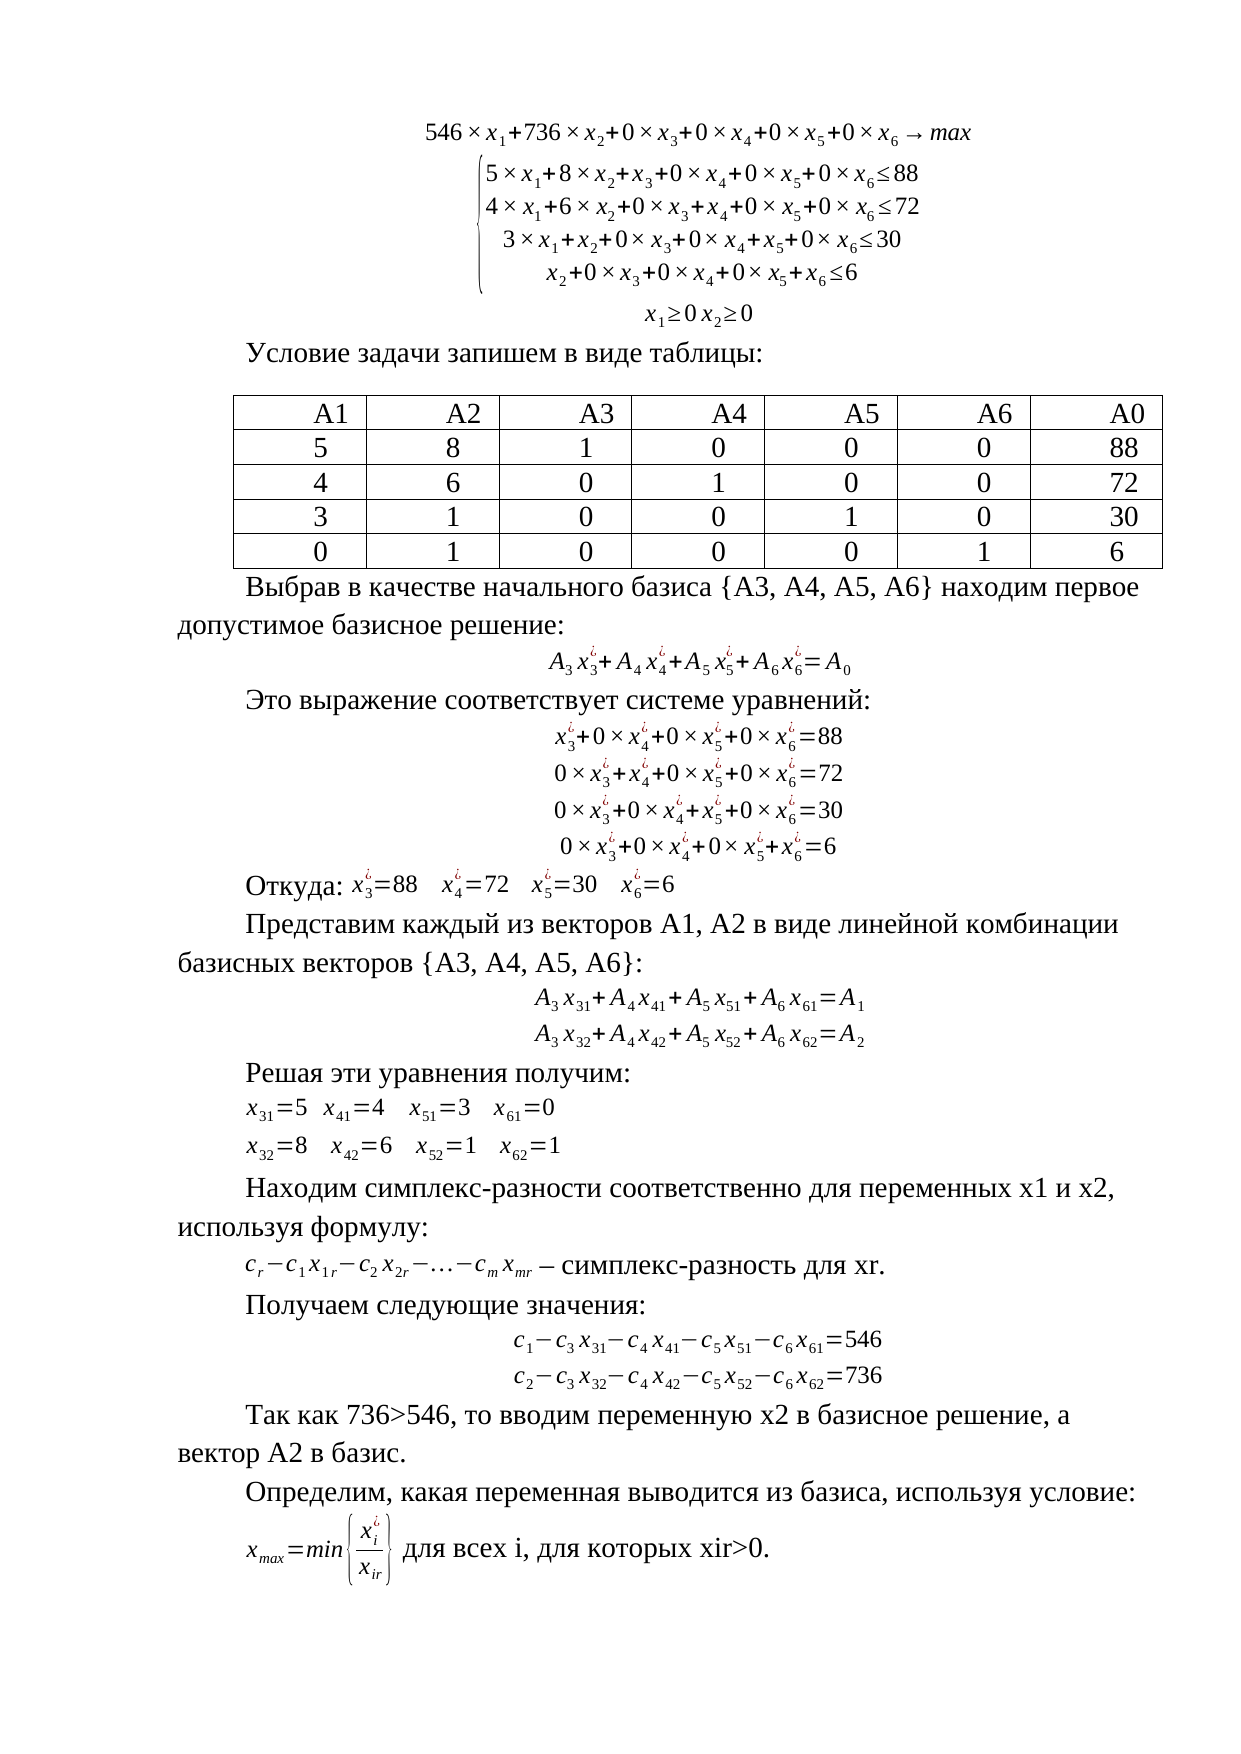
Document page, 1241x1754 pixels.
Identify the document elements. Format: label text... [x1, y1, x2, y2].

table_cell 1 [632, 465, 764, 498]
table_cell 0 [500, 534, 631, 568]
table_header A4 [632, 396, 764, 429]
table_cell 0 [632, 430, 764, 464]
table_cell 0 [500, 465, 631, 498]
list Представим каждый из векторов A1, A2 в виде линейной комбинации базисных векторов {A3, A4, A5, A6}: [177, 907, 1152, 979]
table_cell 30 [1031, 500, 1162, 533]
table_cell 0 [765, 430, 897, 464]
table_cell 1 [367, 500, 499, 533]
table_cell 8 [367, 430, 499, 464]
table_cell 4 [234, 465, 366, 498]
table_header A1 [234, 396, 366, 429]
table_cell 72 [1031, 465, 1162, 498]
table_header A0 [1031, 396, 1162, 429]
table_cell 6 [1031, 534, 1162, 568]
list Решая эти уравнения получим: [177, 1055, 1152, 1088]
list для всех i, для которых xir>0. [177, 1512, 1152, 1587]
list Так как 736>546, то вводим переменную x2 в базисное решение, а вектор А2 в базис. [177, 1397, 1152, 1469]
list Получаем следующие значения: [177, 1287, 1152, 1321]
table_header A6 [898, 396, 1030, 429]
table_cell 1 [898, 534, 1030, 568]
table_cell 0 [898, 430, 1030, 464]
table_cell 5 [234, 430, 366, 464]
table_cell 88 [1031, 430, 1162, 464]
list Выбрав в качестве начального базиса {A3, A4, A5, A6} находим первое допустимое базисное решение: [177, 569, 1152, 641]
table_cell 0 [500, 500, 631, 533]
list Условие задачи запишем в виде таблицы: [177, 335, 1152, 369]
list – симплекс-разность для xr. [177, 1247, 1152, 1282]
table_cell 6 [367, 465, 499, 498]
table_cell 1 [367, 534, 499, 568]
table_cell 0 [632, 534, 764, 568]
list Определим, какая переменная выводится из базиса, используя условие: [177, 1474, 1152, 1507]
table_cell 0 [898, 500, 1030, 533]
table_cell 1 [500, 430, 631, 464]
table_cell 0 [898, 465, 1030, 498]
list Откуда: [177, 868, 1152, 902]
table_cell 1 [765, 500, 897, 533]
table_header A3 [500, 396, 631, 429]
table_header A5 [765, 396, 897, 429]
table_cell 3 [234, 500, 366, 533]
table_cell 0 [765, 534, 897, 568]
list Это выражение соответствует системе уравнений: [177, 682, 1152, 716]
list Находим симплекс-разности соответственно для переменных х1 и х2, используя формулу: [177, 1170, 1152, 1242]
table_cell 0 [234, 534, 366, 568]
table_header A2 [367, 396, 499, 429]
table_cell 0 [632, 500, 764, 533]
table_cell 0 [765, 465, 897, 498]
